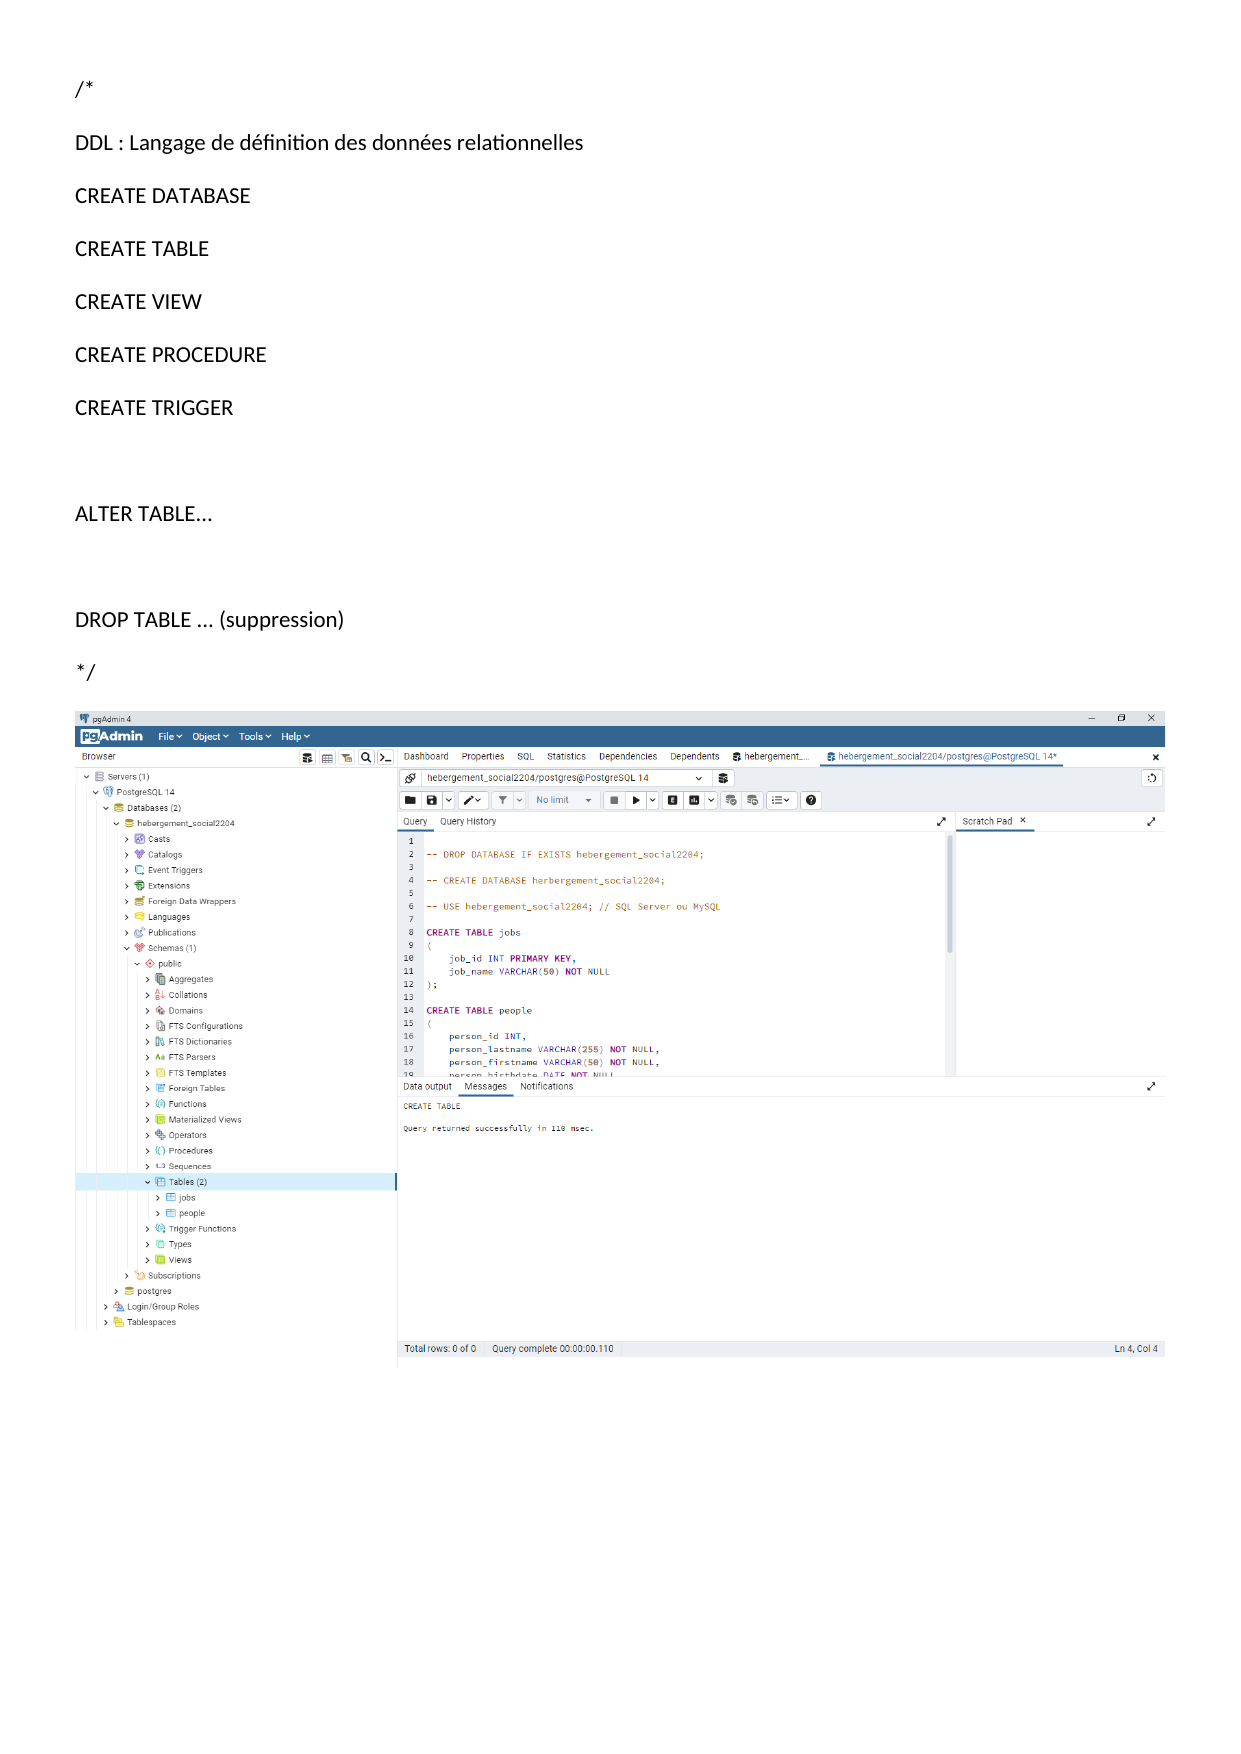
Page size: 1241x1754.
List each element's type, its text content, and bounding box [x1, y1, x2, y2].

text ALTER TABLE... [75, 499, 1165, 527]
text DDL : Langage de définition des données relationnelles [75, 128, 1165, 156]
text CREATE PROCEDURE [75, 340, 1165, 368]
picture [75, 711, 1166, 1367]
text CREATE VIEW [75, 287, 1165, 315]
text CREATE TABLE [75, 234, 1165, 262]
text /* [75, 75, 1165, 103]
text */ [75, 658, 1165, 686]
text DROP TABLE ... (suppression) [75, 605, 1165, 633]
text CREATE DATABASE [75, 181, 1165, 209]
text CREATE TRIGGER [75, 393, 1165, 421]
